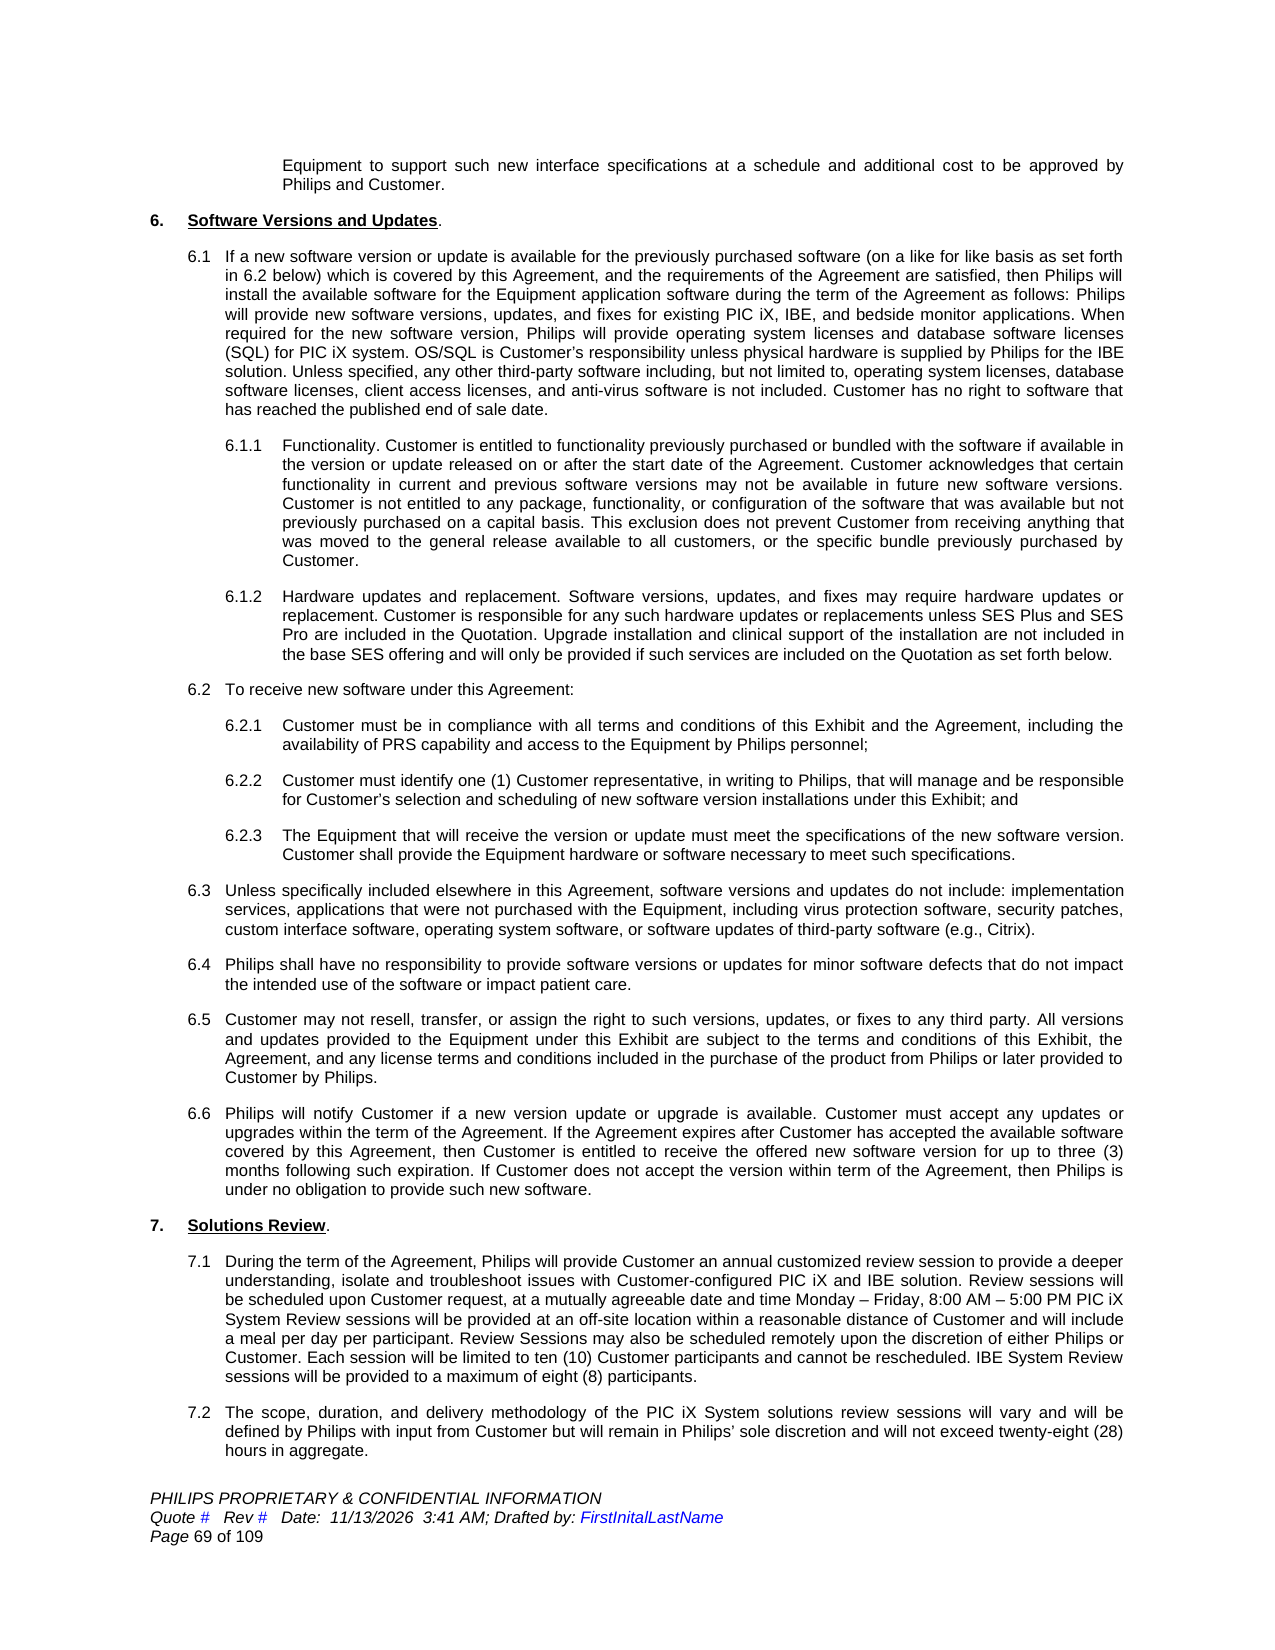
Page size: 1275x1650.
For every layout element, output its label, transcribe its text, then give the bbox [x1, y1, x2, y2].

list Customer must be in compliance with all terms and conditions of this Exhibit and the Agreement, including the availability of PRS capability and access to the Equipment by Philips personnel; [225, 716, 1125, 754]
list To receive new software under this Agreement: [187, 680, 1125, 699]
list Software Versions and Updates. [150, 211, 1125, 230]
list Functionality. Customer is entitled to functionality previously purchased or bundled with the software if available in the version or update released on or after the start date of the Agreement. Customer acknowledges that certain functionality in current and previous software versions may not be available in future new software versions. Customer is not entitled to any package, functionality, or configuration of the software that was available but not previously purchased on a capital basis. This exclusion does not prevent Customer from receiving anything that was moved to the general release available to all customers, or the specific bundle previously purchased by Customer. [225, 436, 1125, 570]
list Customer may not resell, transfer, or assign the right to such versions, updates, or fixes to any third party. All versions and updates provided to the Equipment under this Exhibit are subject to the terms and conditions of this Exhibit, the Agreement, and any license terms and conditions included in the purchase of the product from Philips or later provided to Customer by Philips. [187, 1010, 1125, 1087]
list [225, 156, 1125, 194]
list Customer must identify one (1) Customer representative, in writing to Philips, that will manage and be responsible for Customer’s selection and scheduling of new software version installations under this Exhibit; and [225, 771, 1125, 809]
list Unless specifically included elsewhere in this Agreement, software versions and updates do not include: implementation services, applications that were not purchased with the Equipment, including virus protection software, security patches, custom interface software, operating system software, or software updates of third-party software (e.g., Citrix). [187, 881, 1125, 938]
list If a new software version or update is available for the previously purchased software (on a like for like basis as set forth in 6.2 below) which is covered by this Agreement, and the requirements of the Agreement are satisfied, then Philips will install the available software for the Equipment application software during the term of the Agreement as follows: Philips will provide new software versions, updates, and fixes for existing PIC iX, IBE, and bedside monitor applications. When required for the new software version, Philips will provide operating system licenses and database software licenses (SQL) for PIC iX system. OS/SQL is Customer’s responsibility unless physical hardware is supplied by Philips for the IBE solution. Unless specified, any other third-party software including, but not limited to, operating system licenses, database software licenses, client access licenses, and anti-virus software is not included. Customer has no right to software that has reached the published end of sale date. [187, 247, 1125, 419]
list During the term of the Agreement, Philips will provide Customer an annual customized review session to provide a deeper understanding, isolate and troubleshoot issues with Customer-configured PIC iX and IBE solution. Review sessions will be scheduled upon Customer request, at a mutually agreeable date and time Monday – Friday, 8:00 AM – 5:00 PM PIC iX System Review sessions will be provided at an off-site location within a reasonable distance of Customer and will include a meal per day per participant. Review Sessions may also be scheduled remotely upon the discretion of either Philips or Customer. Each session will be limited to ten (10) Customer participants and cannot be rescheduled. IBE System Review sessions will be provided to a maximum of eight (8) participants. [187, 1252, 1125, 1386]
list The scope, duration, and delivery methodology of the PIC iX System solutions review sessions will vary and will be defined by Philips with input from Customer but will remain in Philips’ sole discretion and will not exceed twenty-eight (28) hours in aggregate. [187, 1403, 1125, 1460]
list The Equipment that will receive the version or update must meet the specifications of the new software version. Customer shall provide the Equipment hardware or software necessary to meet such specifications. [225, 826, 1125, 864]
list Solutions Review. [150, 1216, 1125, 1235]
list Philips will notify Customer if a new version update or upgrade is available. Customer must accept any updates or upgrades within the term of the Agreement. If the Agreement expires after Customer has accepted the available software covered by this Agreement, then Customer is entitled to receive the offered new software version for up to three (3) months following such expiration. If Customer does not accept the version within term of the Agreement, then Philips is under no obligation to provide such new software. [187, 1103, 1125, 1199]
list Philips shall have no responsibility to provide software versions or updates for minor software defects that do not impact the intended use of the software or impact patient care. [187, 955, 1125, 993]
list Hardware updates and replacement. Software versions, updates, and fixes may require hardware updates or replacement. Customer is responsible for any such hardware updates or replacements unless SES Plus and SES Pro are included in the Quotation. Upgrade installation and clinical support of the installation are not included in the base SES offering and will only be provided if such services are included on the Quotation as set forth below. [225, 587, 1125, 663]
